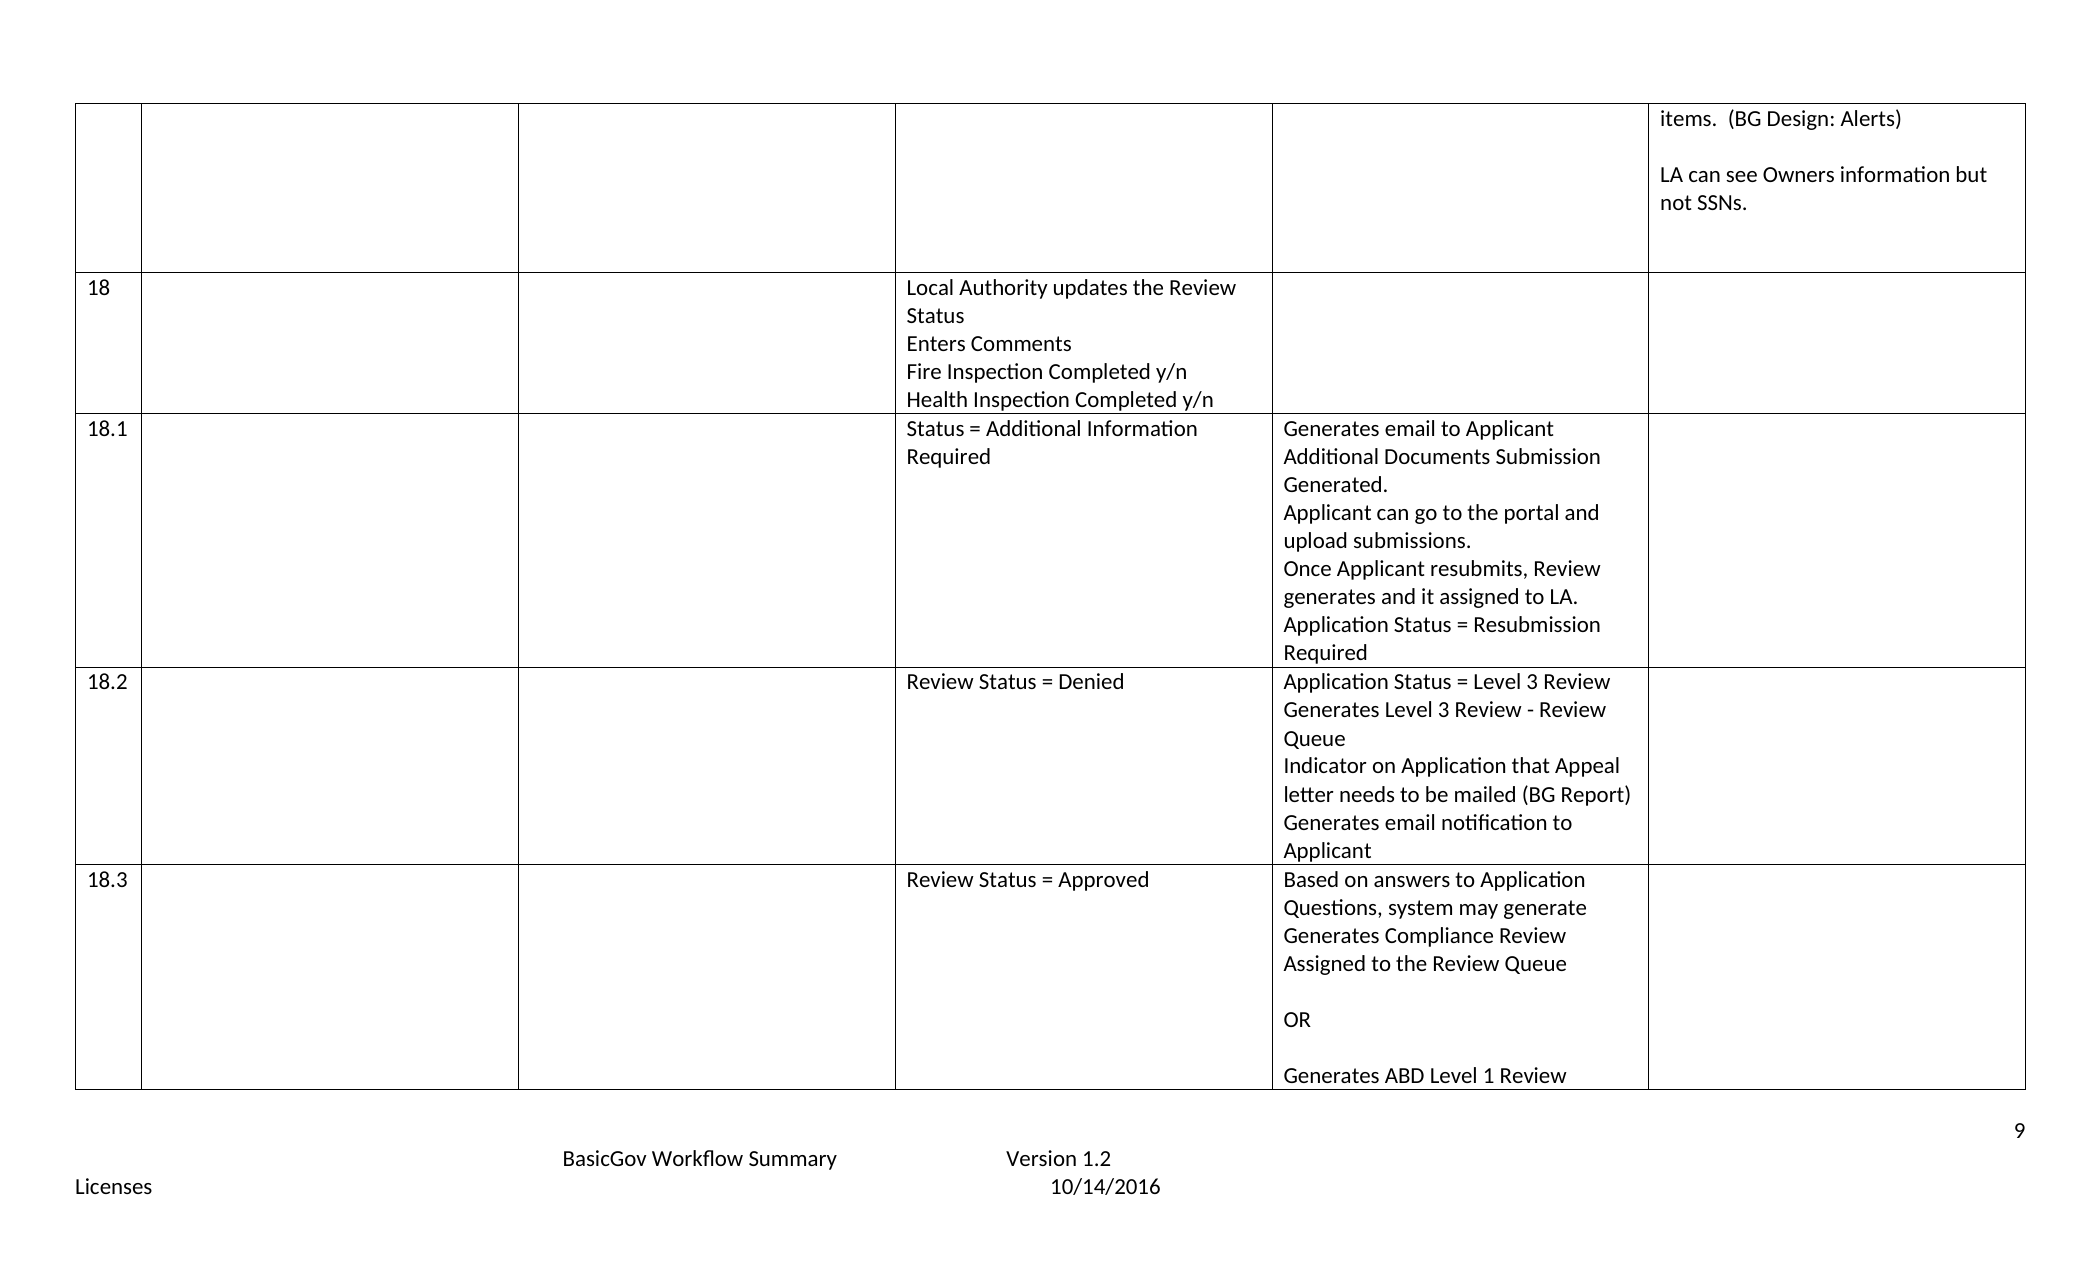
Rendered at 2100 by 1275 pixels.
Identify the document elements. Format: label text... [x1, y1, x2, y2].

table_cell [896, 104, 1272, 272]
table_cell [1649, 273, 2025, 413]
table_cell [1649, 414, 2025, 667]
table_cell [142, 865, 518, 1089]
table_cell [1273, 104, 1648, 272]
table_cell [1649, 104, 2025, 272]
table_cell 18.1 [76, 414, 141, 667]
table_cell [1273, 273, 1648, 413]
table_cell 18.2 [76, 668, 141, 864]
table_cell [1649, 668, 2025, 864]
table_cell Review Status = Denied [896, 668, 1272, 864]
table_cell [519, 104, 895, 272]
table_cell [1649, 865, 2025, 1089]
table_cell Application Status = Level 3 Review Generates Level 3 Review - Review Queue Indicator on Application that Appeal letter needs to be mailed (BG Report) Generates email notification to Applicant [1273, 668, 1648, 864]
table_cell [896, 865, 1272, 1089]
table_cell Generates email to Applicant Additional Documents Submission Generated. Applicant can go to the portal and upload submissions. Once Applicant resubmits, Review generates and it assigned to LA. Application Status = Resubmission Required [1273, 414, 1648, 667]
table_cell Local Authority updates the Review Status Enters Comments Fire Inspection Completed y/n Health Inspection Completed y/n [896, 273, 1272, 413]
table_cell [519, 414, 895, 667]
table_cell [519, 668, 895, 864]
table_cell 18.3 [76, 865, 141, 1089]
table_cell 18 [76, 273, 141, 413]
table_cell [519, 273, 895, 413]
table_cell [519, 865, 895, 1089]
table_cell [142, 104, 518, 272]
table_cell [142, 414, 518, 667]
table_cell 17 [76, 104, 141, 272]
table_cell [142, 273, 518, 413]
table_cell Status = Additional Information Required [896, 414, 1272, 667]
table_cell [142, 668, 518, 864]
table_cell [1273, 865, 1648, 1089]
